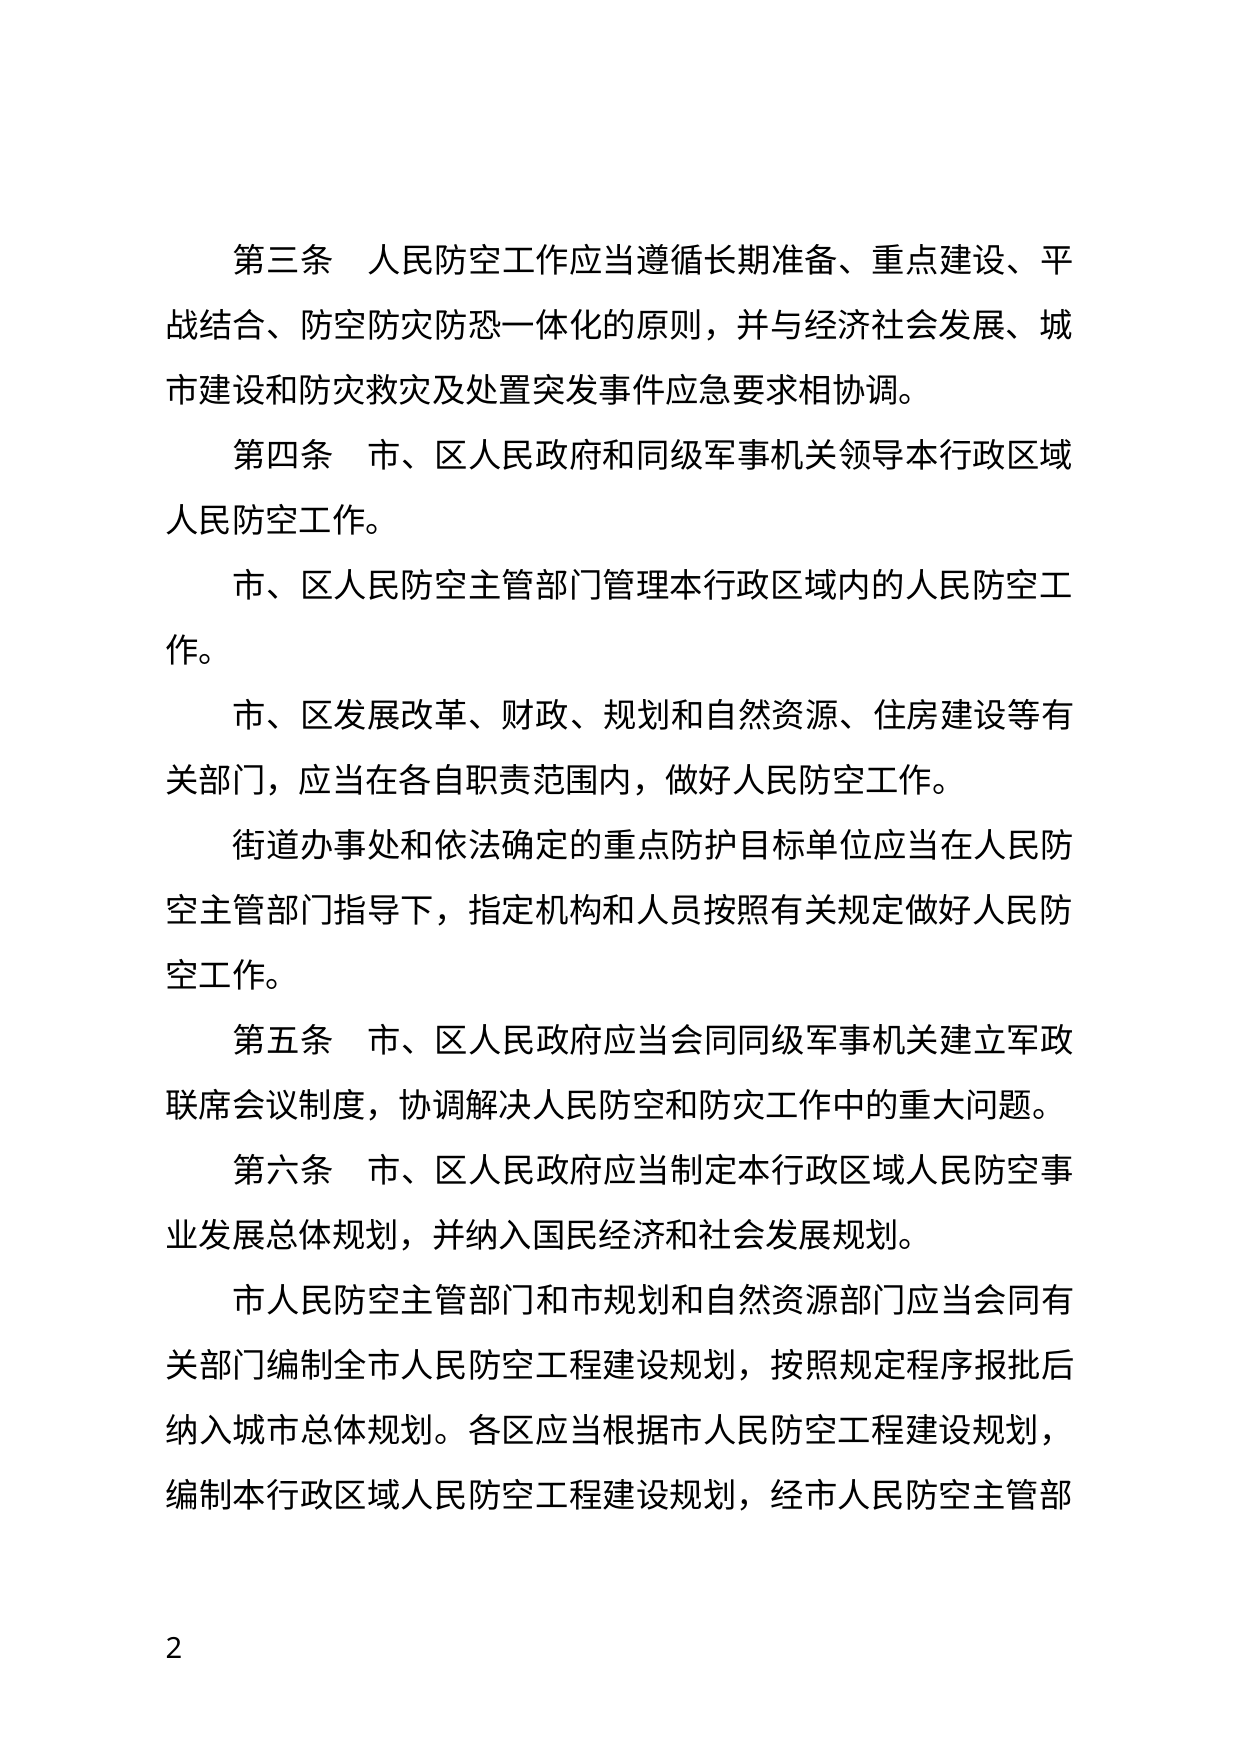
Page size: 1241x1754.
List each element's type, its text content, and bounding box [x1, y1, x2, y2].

text 第五条 市、区人民政府应当会同同级军事机关建立军政联席会议制度，协调解决人民防空和防灾工作中的重大问题。 [165, 1006, 1075, 1136]
text 第六条 市、区人民政府应当制定本行政区域人民防空事业发展总体规划，并纳入国民经济和社会发展规划。 [165, 1136, 1075, 1266]
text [165, 1266, 1075, 1526]
text 第三条 人民防空工作应当遵循长期准备、重点建设、平战结合、防空防灾防恐一体化的原则，并与经济社会发展、城市建设和防灾救灾及处置突发事件应急要求相协调。 [165, 226, 1075, 421]
text 市、区发展改革、财政、规划和自然资源、住房建设等有关部门，应当在各自职责范围内，做好人民防空工作。 [165, 681, 1075, 811]
text 市、区人民防空主管部门管理本行政区域内的人民防空工作。 [165, 551, 1075, 681]
text 第四条 市、区人民政府和同级军事机关领导本行政区域人民防空工作。 [165, 421, 1075, 551]
text 街道办事处和依法确定的重点防护目标单位应当在人民防空主管部门指导下，指定机构和人员按照有关规定做好人民防空工作。 [165, 811, 1075, 1006]
